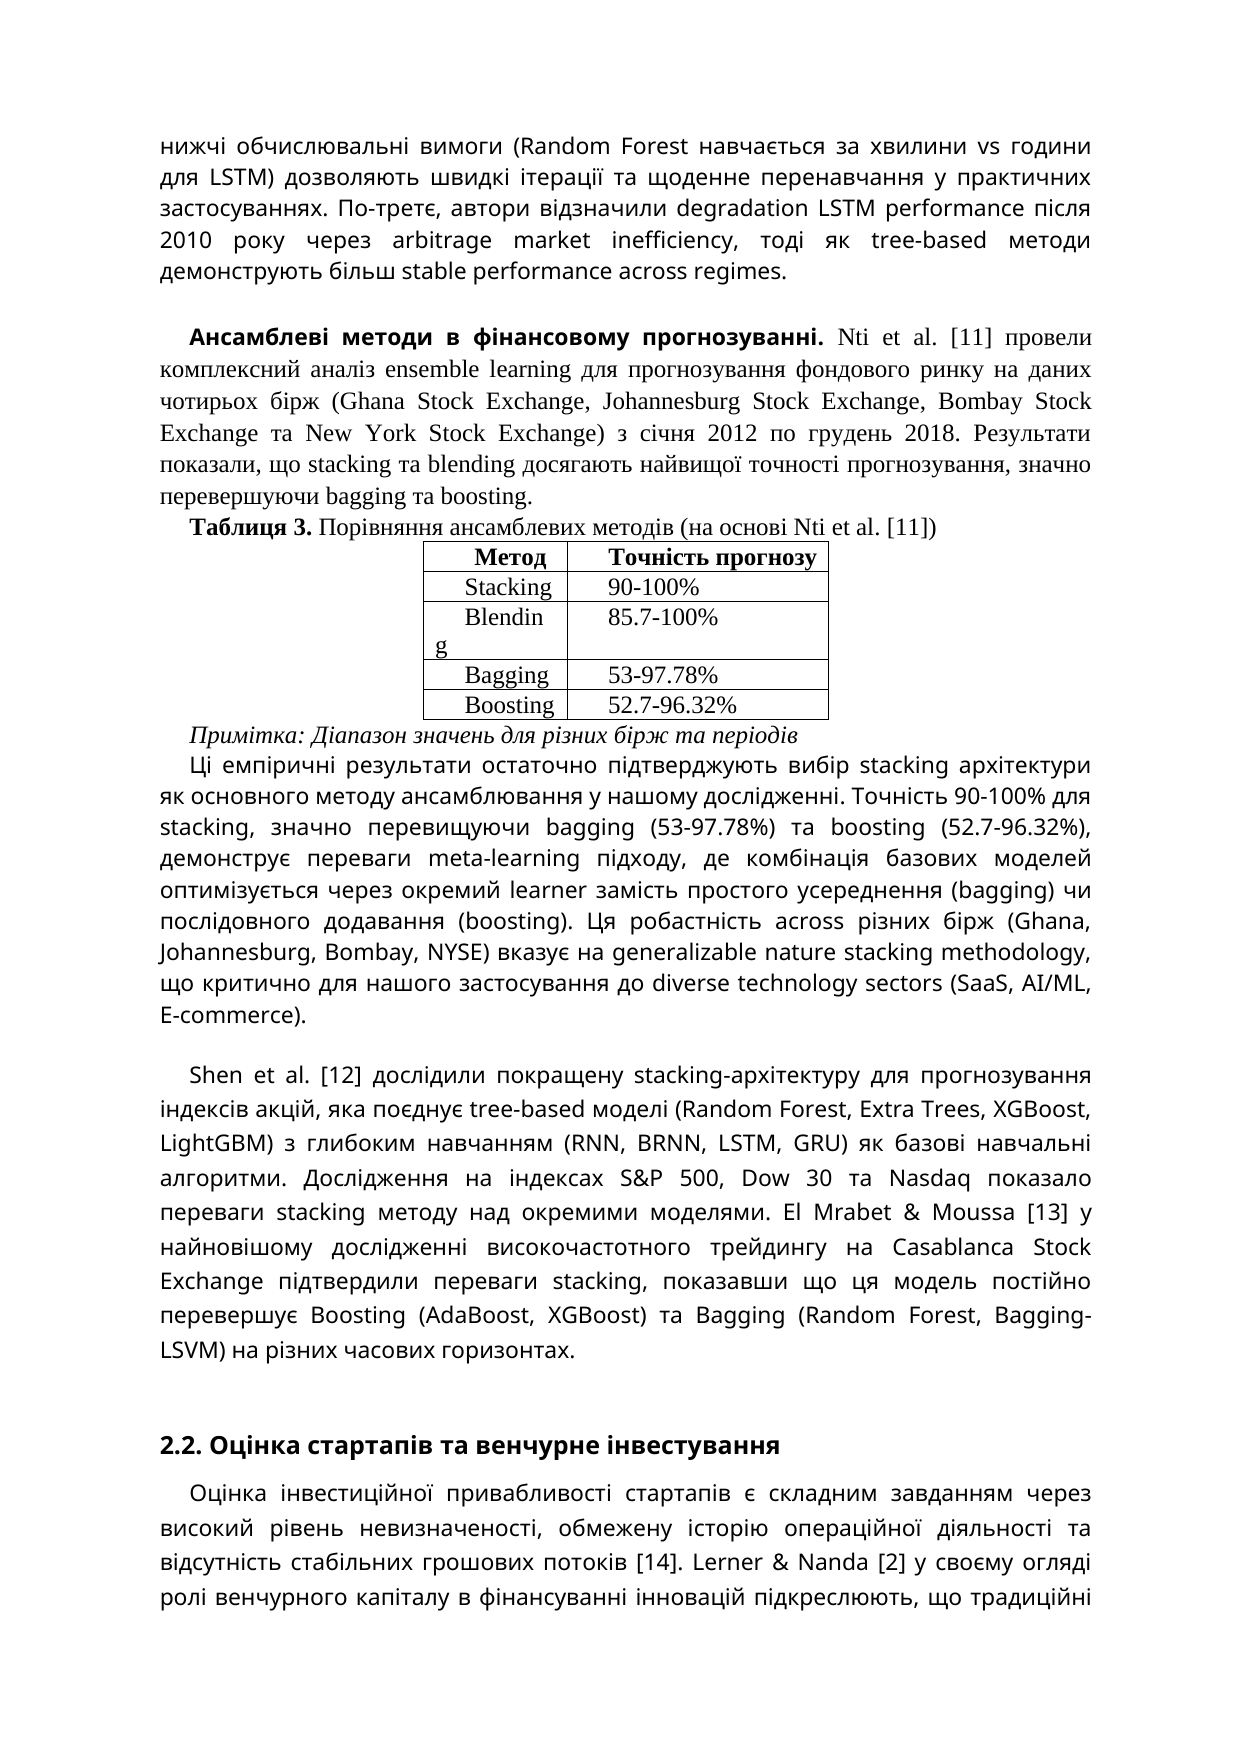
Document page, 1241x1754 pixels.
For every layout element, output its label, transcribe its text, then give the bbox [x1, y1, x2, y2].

table_cell 85.7-100% [568, 602, 828, 659]
table_header Метод [424, 542, 567, 571]
subtitle Оцінка стартапів та венчурне інвестування [159, 1427, 1092, 1461]
text Таблиця 3. Порівняння ансамблевих методів (на основі Nti et al. [11]) [159, 512, 1092, 541]
table_cell Blending [424, 602, 567, 659]
table_cell 90-100% [568, 572, 828, 601]
text Ці емпіричні результати остаточно підтверджують вибір stacking архітектури як основного методу ансамблювання у нашому дослідженні. Точність 90-100% для stacking, значно перевищуючи bagging (53-97.78%) та boosting (52.7-96.32%), демонструє переваги meta-learning підходу, де комбінація базових моделей оптимізується через окремий learner замість простого усереднення (bagging) чи послідовного додавання (boosting). Ця робастність across різних бірж (Ghana, Johannesburg, Bombay, NYSE) вказує на generalizable nature stacking methodology, що критично для нашого застосування до diverse technology sectors (SaaS, AI/ML, E-commerce). [159, 749, 1092, 1030]
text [159, 130, 1092, 286]
text Примітка: Діапазон значень для різних бірж та періодів [159, 720, 1092, 749]
table_cell Stacking [424, 572, 567, 601]
table_header Точність прогнозу [568, 542, 828, 571]
text Ансамблеві методи в фінансовому прогнозуванні. Nti et al. [11] провели комплексний аналіз ensemble learning для прогнозування фондового ринку на даних чотирьох бірж (Ghana Stock Exchange, Johannesburg Stock Exchange, Bombay Stock Exchange та New York Stock Exchange) з січня 2012 по грудень 2018. Результати показали, що stacking та blending досягають найвищої точності прогнозування, значно перевершуючи bagging та boosting. [159, 321, 1092, 509]
text Shen et al. [12] дослідили покращену stacking-архітектуру для прогнозування індексів акцій, яка поєднує tree-based моделі (Random Forest, Extra Trees, XGBoost, LightGBM) з глибоким навчанням (RNN, BRNN, LSTM, GRU) як базові навчальні алгоритми. Дослідження на індексах S&P 500, Dow 30 та Nasdaq показало переваги stacking методу над окремими моделями. El Mrabet & Moussa [13] у найновішому дослідженні високочастотного трейдингу на Casablanca Stock Exchange підтвердили переваги stacking, показавши що ця модель постійно перевершує Boosting (AdaBoost, XGBoost) та Bagging (Random Forest, Bagging-LSVM) на різних часових горизонтах. [159, 1059, 1092, 1365]
table_cell 53-97.78% [568, 660, 828, 689]
table_cell 52.7-96.32% [568, 690, 828, 719]
table_cell Boosting [424, 690, 567, 719]
table_cell Bagging [424, 660, 567, 689]
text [159, 1477, 1092, 1612]
